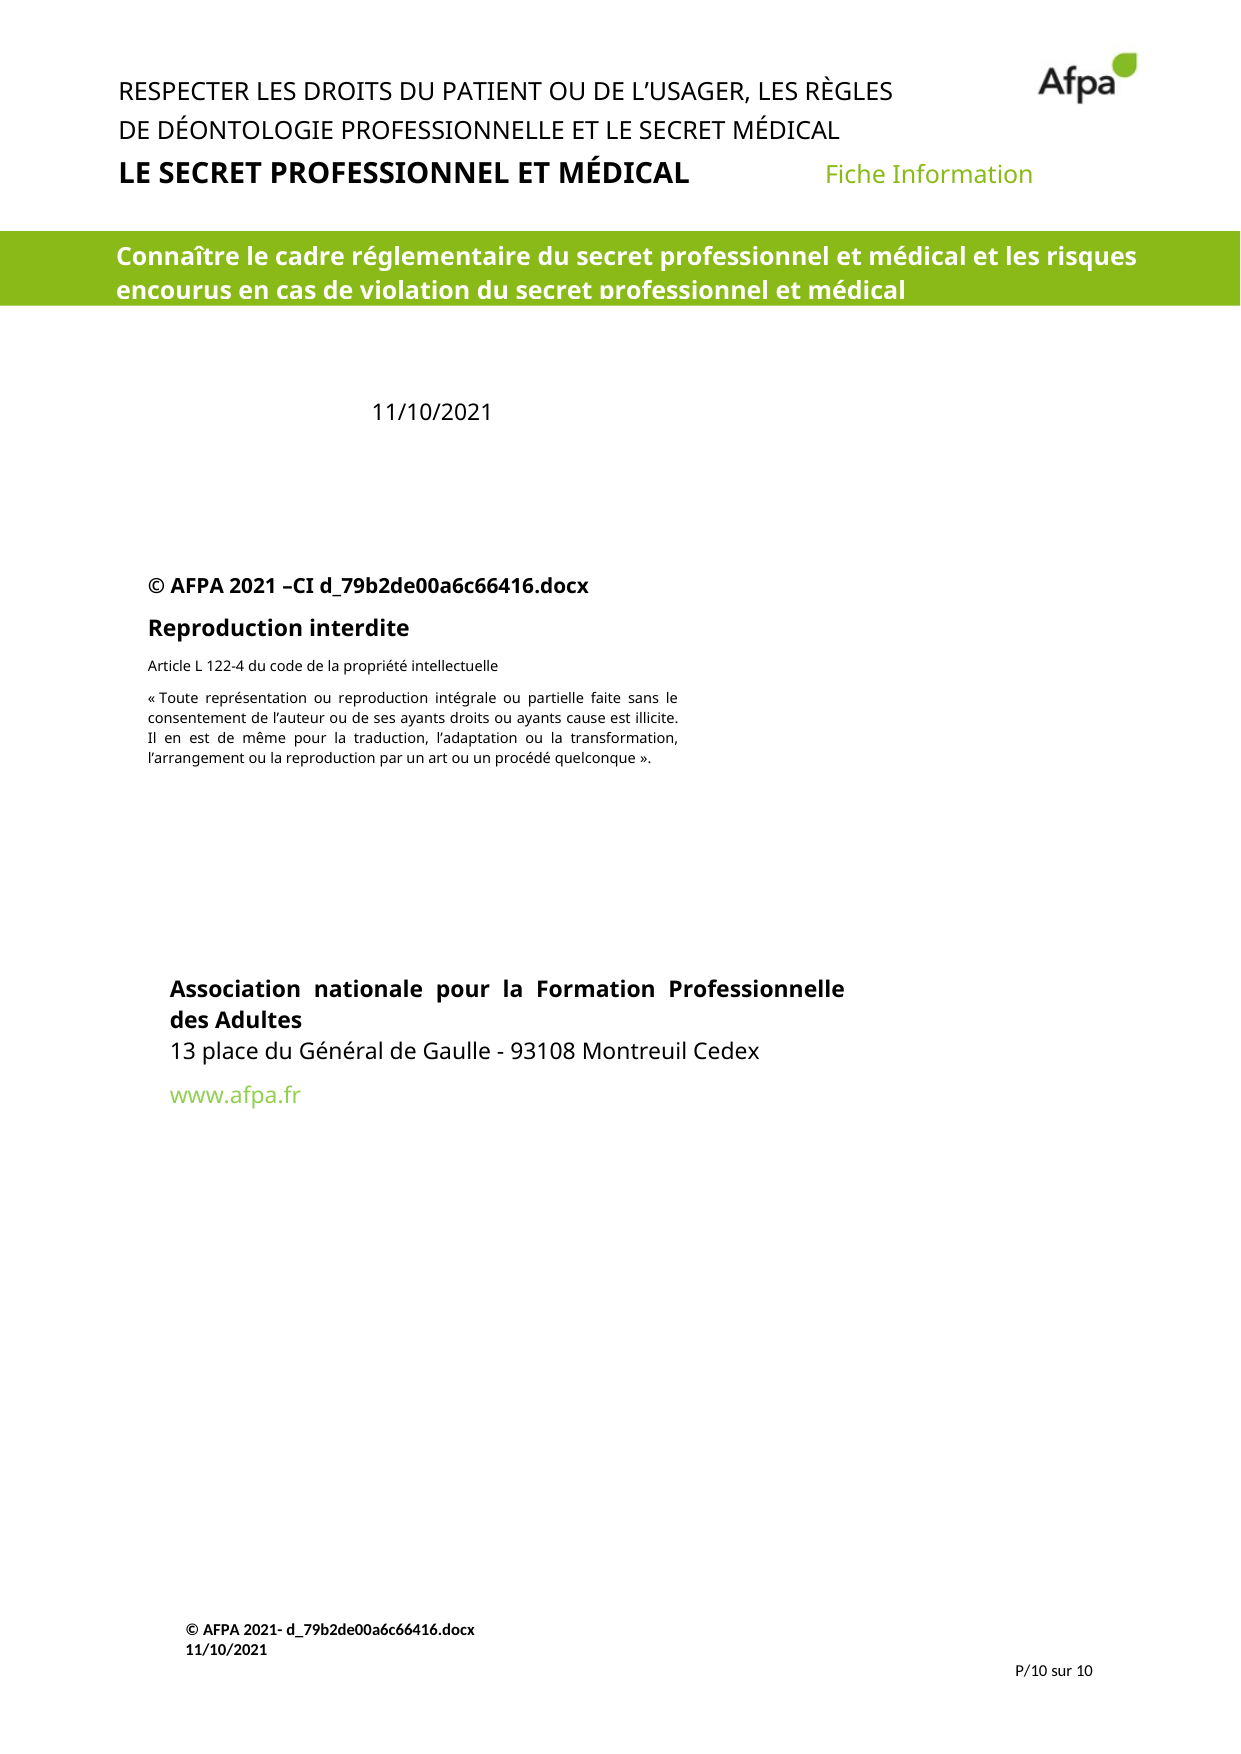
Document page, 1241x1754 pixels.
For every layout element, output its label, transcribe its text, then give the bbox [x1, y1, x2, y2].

text Reproduction interdite [148, 612, 1152, 643]
text 11/10/2021 [185, 396, 679, 427]
picture [1032, 25, 1143, 135]
text « Toute représentation ou reproduction intégrale ou partielle faite sans le consentement de l’auteur ou de ses ayants droits ou ayants cause est illicite. Il en est de même pour la traduction, l’adaptation ou la transformation, l’arrangement ou la reproduction par un art ou un procédé quelconque ». [148, 688, 679, 767]
text Article L 122-4 du code de la propriété intellectuelle [148, 655, 679, 675]
text © AFPA 2021 –CI tp2-secret_pro.docx [148, 571, 1152, 599]
